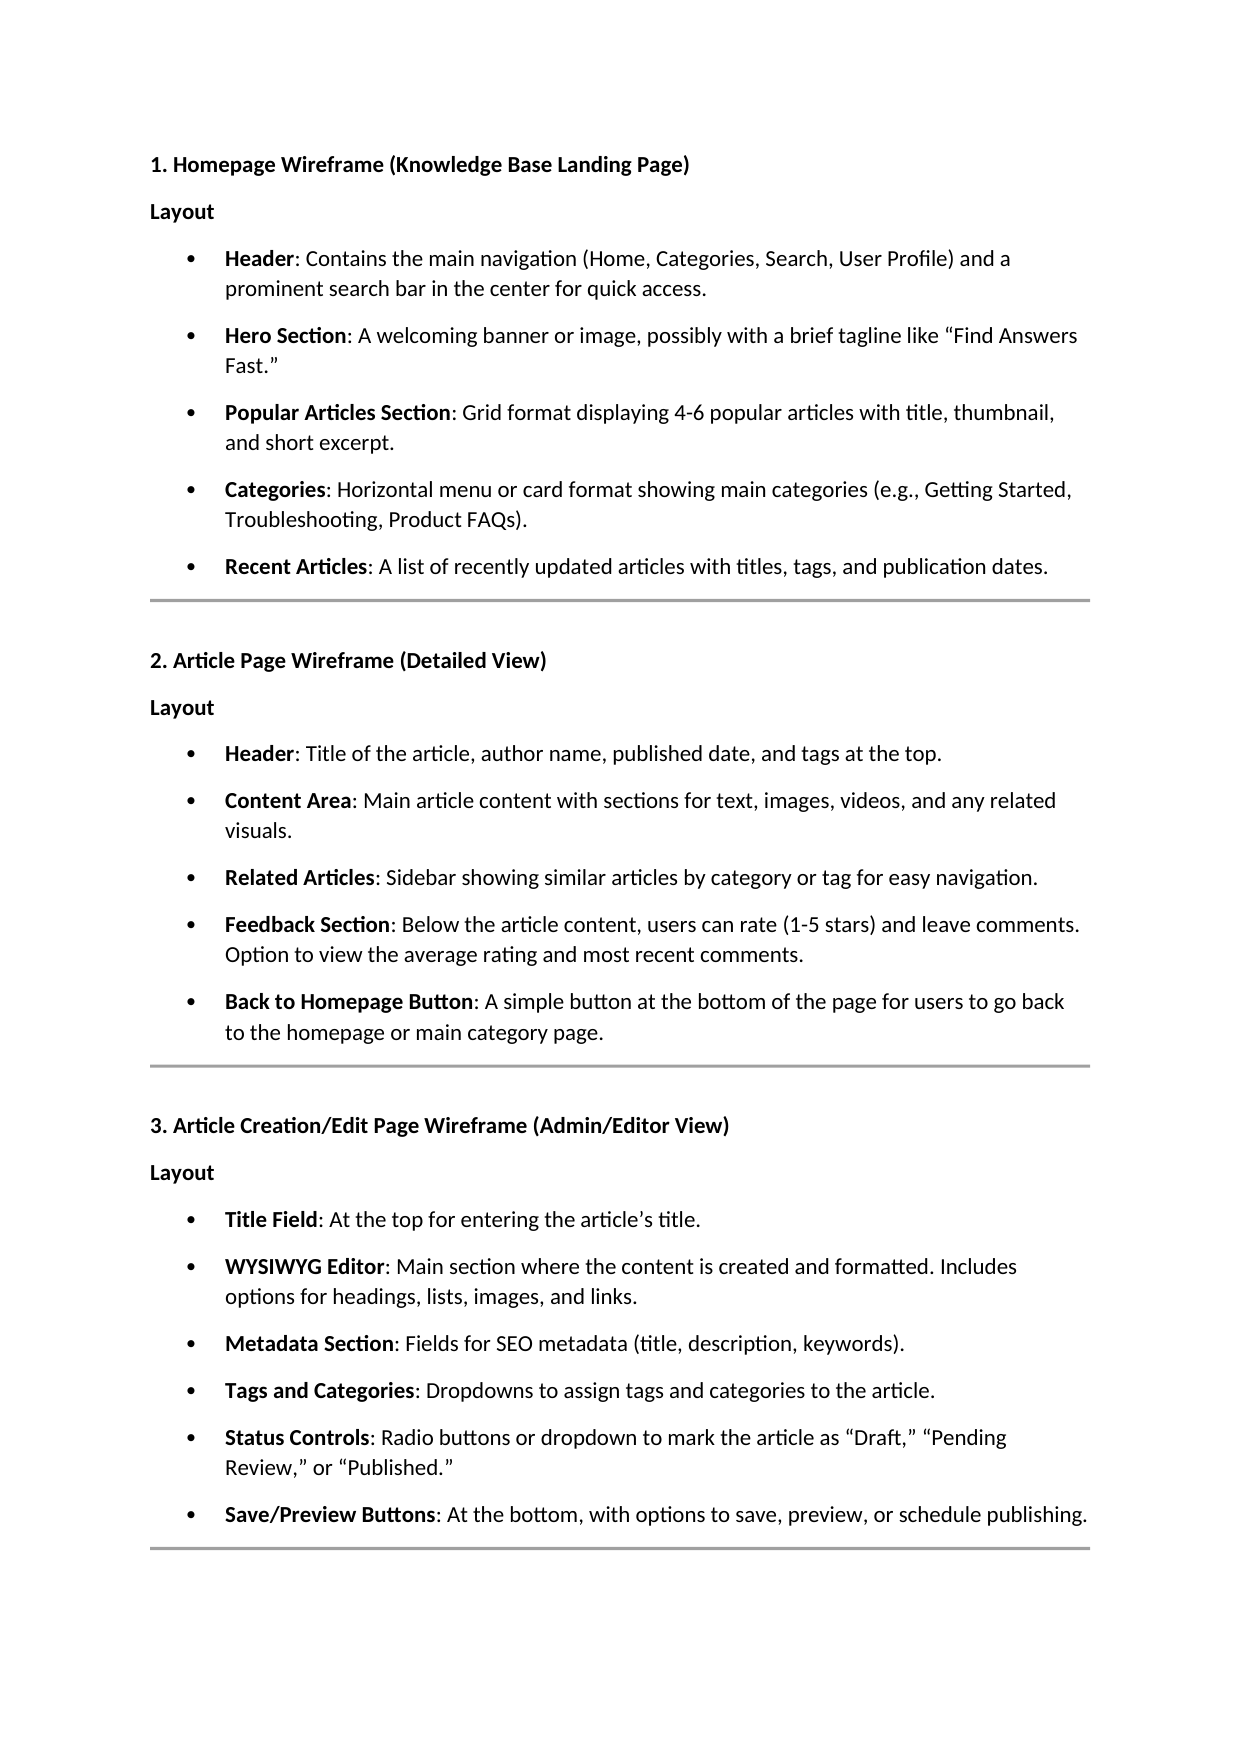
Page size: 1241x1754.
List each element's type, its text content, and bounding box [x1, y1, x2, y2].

list Related Articles: Sidebar showing similar articles by category or tag for easy navigation. [187, 863, 1090, 892]
list Content Area: Main article content with sections for text, images, videos, and any related visuals. [187, 786, 1090, 845]
list Popular Articles Section: Grid format displaying 4-6 popular articles with title, thumbnail, and short excerpt. [187, 398, 1090, 456]
text 2. Article Page Wireframe (Detailed View) [150, 646, 1090, 674]
text Layout [150, 1158, 1090, 1186]
text 3. Article Creation/Edit Page Wireframe (Admin/Editor View) [150, 1111, 1090, 1139]
list Categories: Horizontal menu or card format showing main categories (e.g., Getting Started, Troubleshooting, Product FAQs). [187, 475, 1090, 533]
list Feedback Section: Below the article content, users can rate (1-5 stars) and leave comments. Option to view the average rating and most recent comments. [187, 910, 1090, 969]
list Back to Homepage Button: A simple button at the bottom of the page for users to go back to the homepage or main category page. [187, 987, 1090, 1046]
text Layout [150, 693, 1090, 721]
list Header: Contains the main navigation (Home, Categories, Search, User Profile) and a prominent search bar in the center for quick access. [187, 244, 1090, 302]
text Layout [150, 197, 1090, 225]
list Title Field: At the top for entering the article’s title. [187, 1205, 1090, 1233]
list Save/Preview Buttons: At the bottom, with options to save, preview, or schedule publishing. [187, 1500, 1090, 1528]
list Hero Section: A welcoming banner or image, possibly with a brief tagline like “Find Answers Fast.” [187, 321, 1090, 379]
list Metadata Section: Fields for SEO metadata (title, description, keywords). [187, 1329, 1090, 1357]
text 1. Homepage Wireframe (Knowledge Base Landing Page) [150, 150, 1090, 178]
list WYSIWYG Editor: Main section where the content is created and formatted. Includes options for headings, lists, images, and links. [187, 1252, 1090, 1310]
list Recent Articles: A list of recently updated articles with titles, tags, and publication dates. [187, 552, 1090, 580]
list Header: Title of the article, author name, published date, and tags at the top. [187, 739, 1090, 768]
list Status Controls: Radio buttons or dropdown to mark the article as “Draft,” “Pending Review,” or “Published.” [187, 1423, 1090, 1481]
list Tags and Categories: Dropdowns to assign tags and categories to the article. [187, 1376, 1090, 1404]
